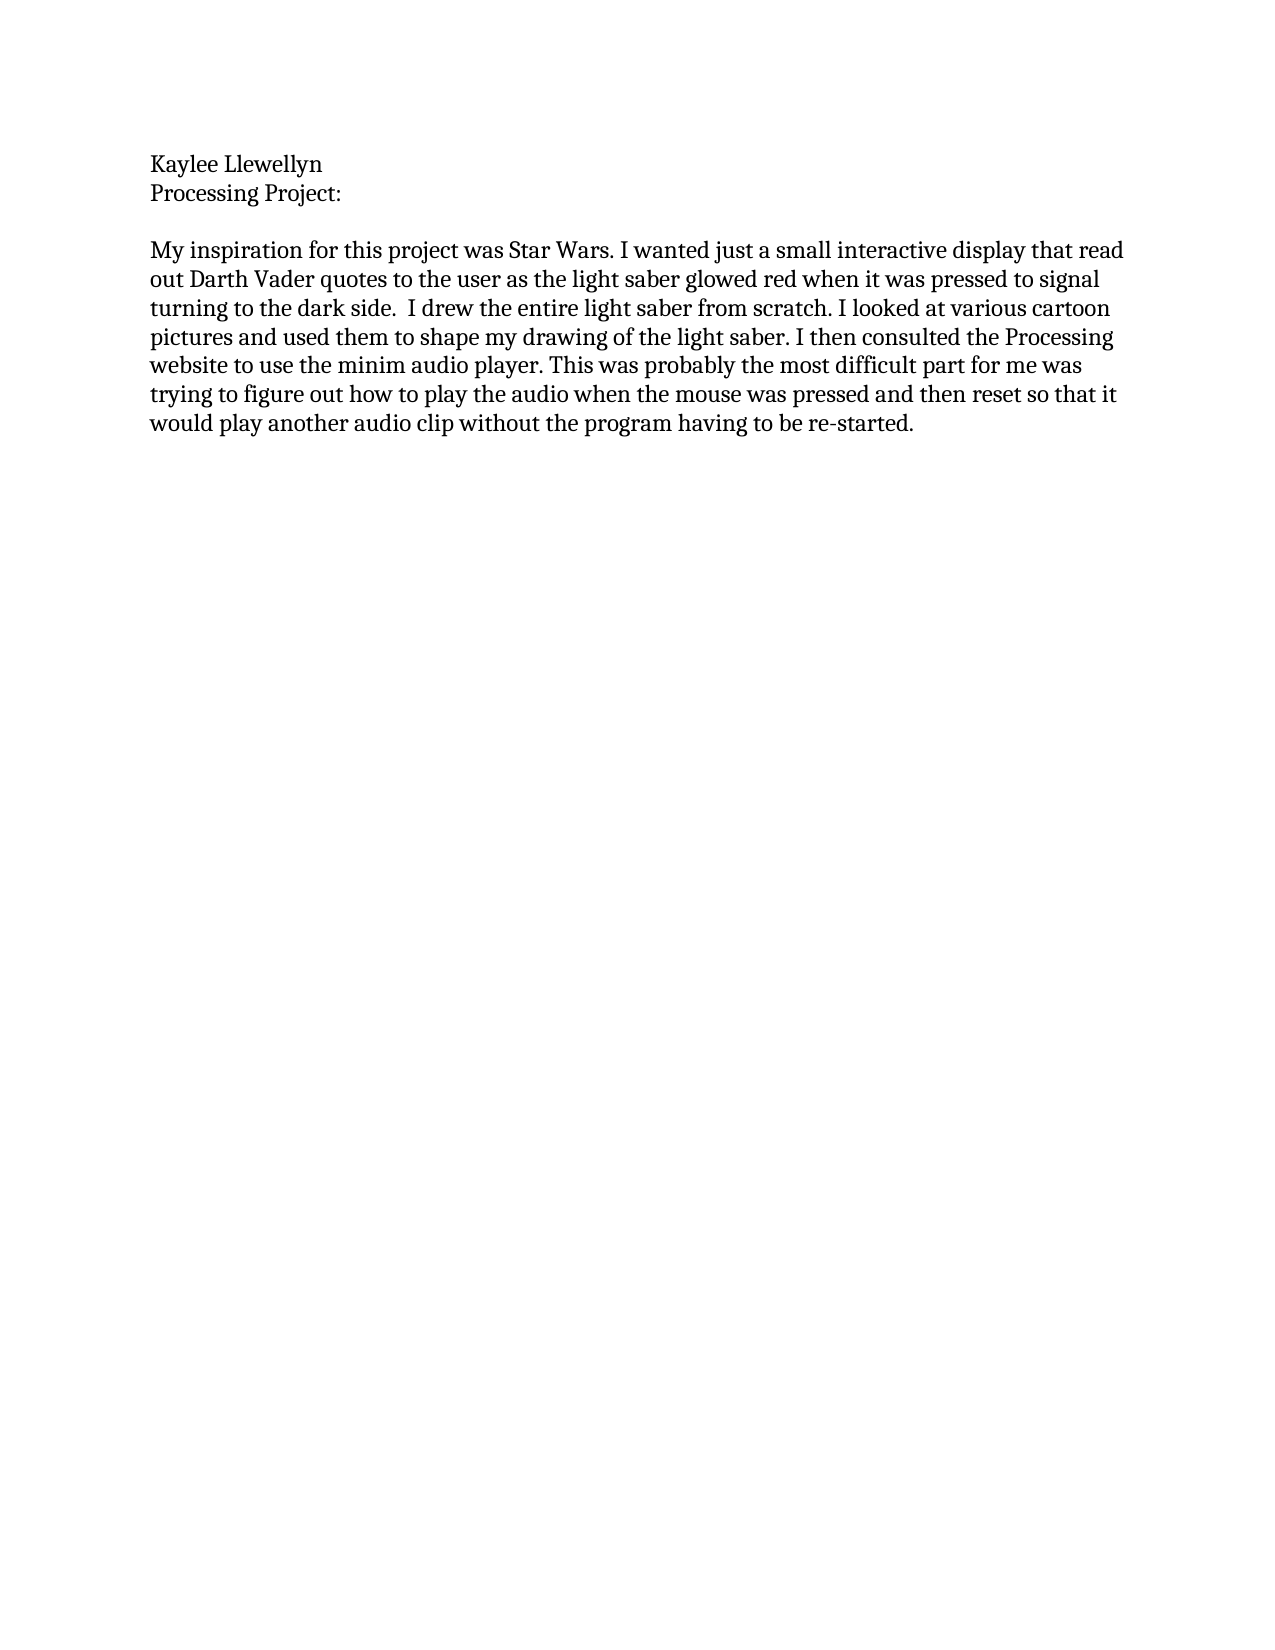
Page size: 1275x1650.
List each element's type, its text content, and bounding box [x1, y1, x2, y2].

text My inspiration for this project was Star Wars. I wanted just a small interactive display that read out Darth Vader quotes to the user as the light saber glowed red when it was pressed to signal turning to the dark side. I drew the entire light saber from scratch. I looked at various cartoon pictures and used them to shape my drawing of the light saber. I then consulted the Processing website to use the minim audio player. This was probably the most difficult part for me was trying to figure out how to play the audio when the mouse was pressed and then reset so that it would play another audio clip without the program having to be re-started. [150, 236, 1125, 437]
text Processing Project: [150, 179, 1125, 207]
text Kaylee Llewellyn [150, 150, 1125, 179]
